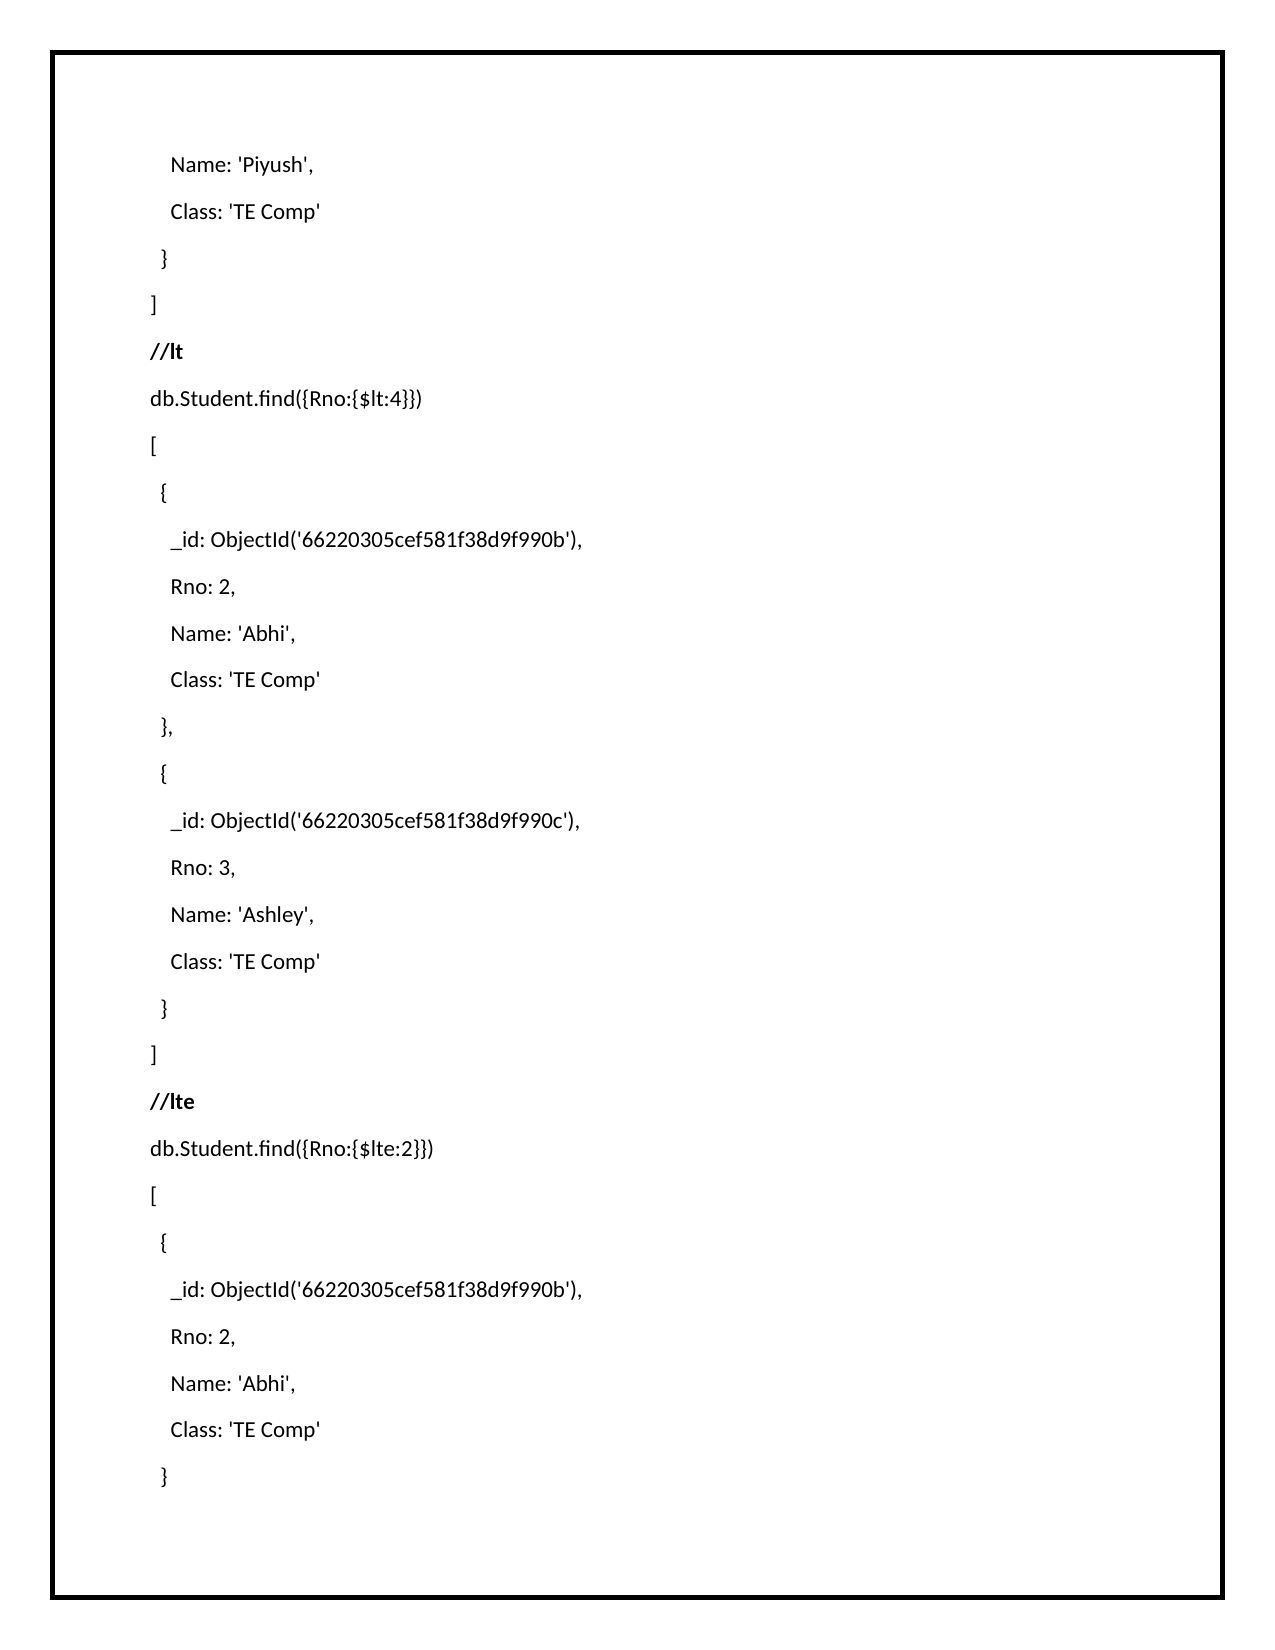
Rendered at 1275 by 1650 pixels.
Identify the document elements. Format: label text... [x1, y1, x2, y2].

text //lte [150, 1087, 1125, 1116]
text db.Student.find({Rno:{$lte:2}}) [150, 1134, 1125, 1162]
text }, [150, 712, 1125, 741]
text [ [150, 1181, 1125, 1209]
text Class: 'TE Comp' [150, 666, 1125, 694]
text Rno: 2, [150, 1322, 1125, 1350]
text } [150, 1462, 1125, 1491]
text //lt [150, 337, 1125, 366]
text Class: 'TE Comp' [150, 1416, 1125, 1444]
text Name: 'Piyush', [150, 150, 1125, 178]
text _id: ObjectId('66220305cef581f38d9f990c'), [150, 806, 1125, 834]
text Name: 'Abhi', [150, 619, 1125, 647]
text } [150, 994, 1125, 1022]
text ] [150, 1041, 1125, 1069]
text db.Student.find({Rno:{$lt:4}}) [150, 384, 1125, 412]
text { [150, 759, 1125, 787]
text _id: ObjectId('66220305cef581f38d9f990b'), [150, 525, 1125, 553]
text } [150, 244, 1125, 272]
text _id: ObjectId('66220305cef581f38d9f990b'), [150, 1275, 1125, 1303]
text { [150, 478, 1125, 506]
text Class: 'TE Comp' [150, 197, 1125, 225]
text ] [150, 291, 1125, 319]
text [ [150, 431, 1125, 459]
text Class: 'TE Comp' [150, 947, 1125, 975]
text Name: 'Ashley', [150, 900, 1125, 928]
text Rno: 3, [150, 853, 1125, 881]
text { [150, 1228, 1125, 1256]
text Name: 'Abhi', [150, 1369, 1125, 1397]
text Rno: 2, [150, 572, 1125, 600]
